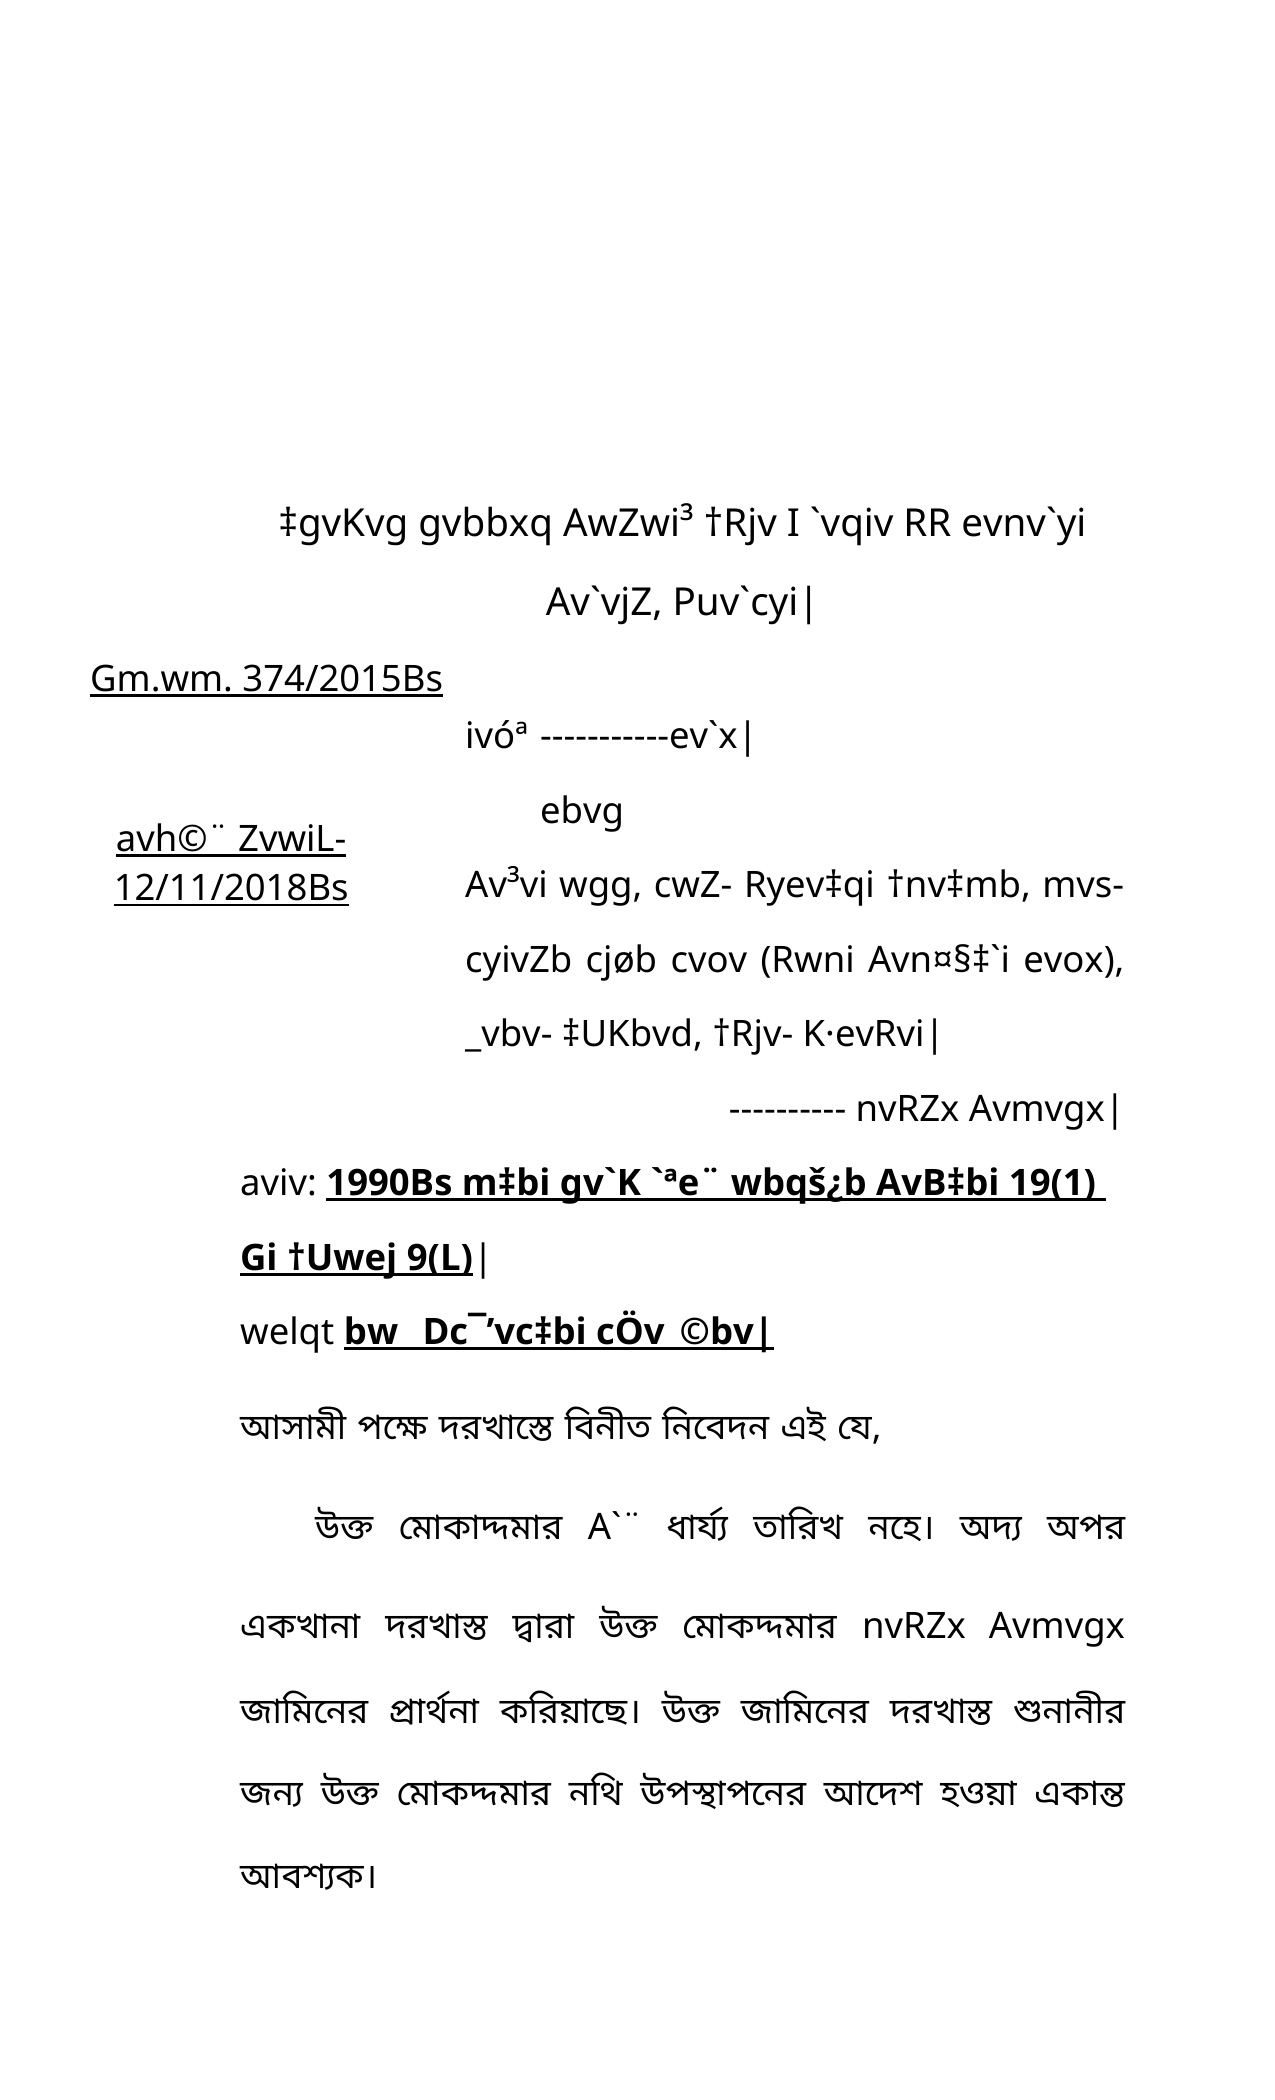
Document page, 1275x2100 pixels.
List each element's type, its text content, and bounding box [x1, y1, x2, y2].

text উক্ত মোকাদ্দমার A`¨ ধার্য্য তারিখ নহে। অদ্য অপর একখানা দরখাস্ত দ্বারা উক্ত মোকদ্দমার nvRZx Avmvgx জামিনের প্রার্থনা করিয়াছে। উক্ত জামিনের দরখাস্ত শুনানীর জন্য উক্ত মোকদ্দমার নথি উপস্থাপনের আদেশ হওয়া একান্ত আবশ্যক। [240, 1500, 1125, 1897]
text ivóª -----------ev`x| [465, 709, 1125, 759]
text welqt bw_ Dc¯’vc‡bi cÖv_©bv| [240, 1305, 1125, 1355]
text Gm.wm. 374/2015Bs [90, 652, 1125, 702]
text aviv: 1990Bs m‡bi gv`K `ªe¨ wbqš¿b AvB‡bi 19(1) Gi †Uwej 9(L)| [240, 1156, 1125, 1281]
text ---------- nvRZx Avmvgx| [240, 1082, 1125, 1132]
text ebvg [465, 784, 1125, 834]
text ‡gvKvg gvbbxq AwZwi³ †Rjv I `vqiv RR evnv`yi Av`vjZ, Puv`cyi| [240, 495, 1125, 626]
text আসামী পক্ষে দরখাস্তে বিনীত নিবেদন এই যে, [240, 1401, 1125, 1450]
text Av³vi wgg, cwZ- Ryev‡qi †nv‡mb, mvs- cyivZb cjøb cvov (Rwni Avn¤§‡`i evox), _vbv- ‡UKbvd, †Rjv- K·evRvi| [465, 858, 1125, 1057]
